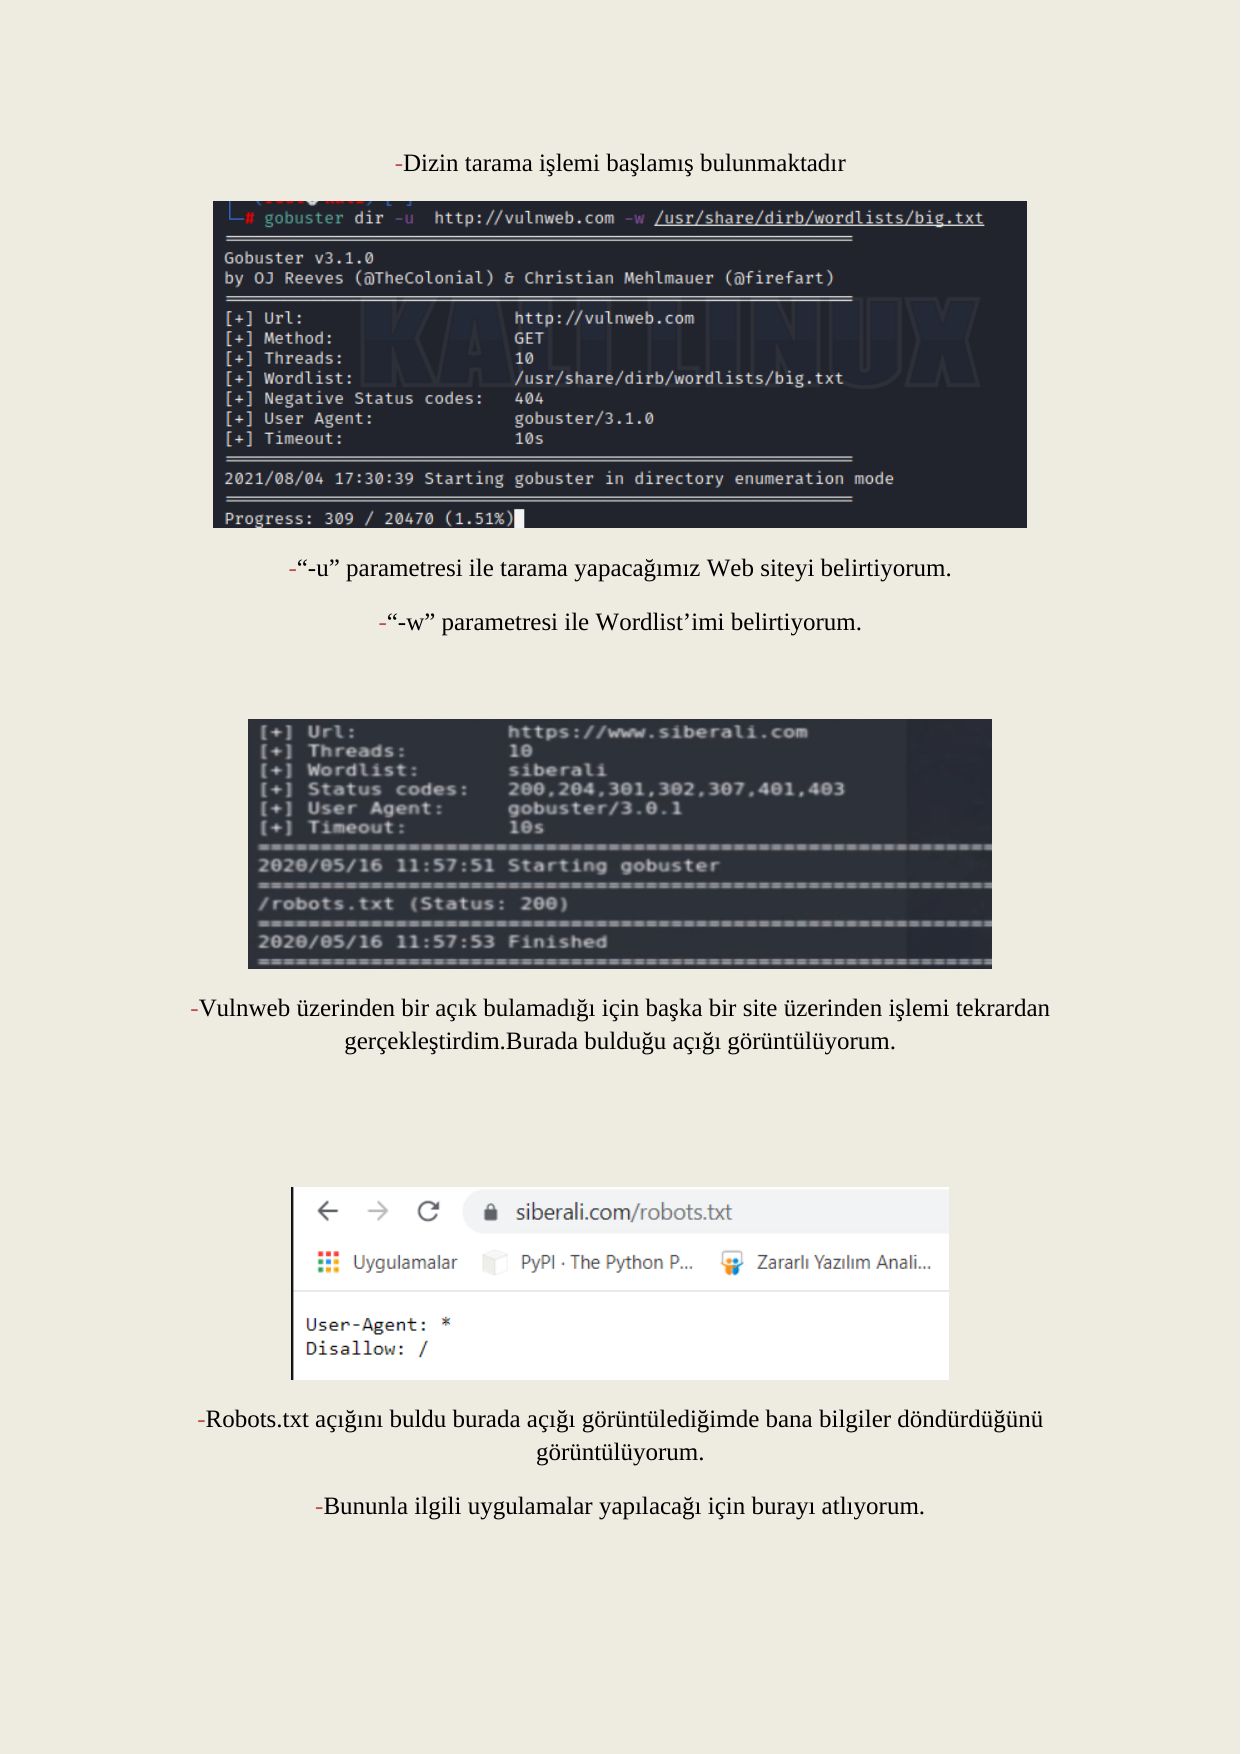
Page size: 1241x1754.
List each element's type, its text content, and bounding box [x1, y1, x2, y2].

text -Dizin tarama işlemi başlamış bulunmaktadır [148, 148, 1093, 176]
picture [291, 1187, 949, 1380]
text -“-w” parametresi ile Wordlist’imi belirtiyorum. [148, 607, 1093, 635]
text -Robots.txt açığını buldu burada açığı görüntülediğimde bana bilgiler döndürdüğünü görüntülüyorum. [148, 1404, 1093, 1466]
text -“-u” parametresi ile tarama yapacağımız Web siteyi belirtiyorum. [148, 553, 1093, 582]
text -Vulnweb üzerinden bir açık bulamadığı için başka bir site üzerinden işlemi tekrardan gerçekleştirdim.Burada bulduğu açığı görüntülüyorum. [148, 993, 1093, 1055]
picture [248, 719, 992, 969]
picture [213, 201, 1027, 528]
text -Bununla ilgili uygulamalar yapılacağı için burayı atlıyorum. [148, 1491, 1093, 1520]
